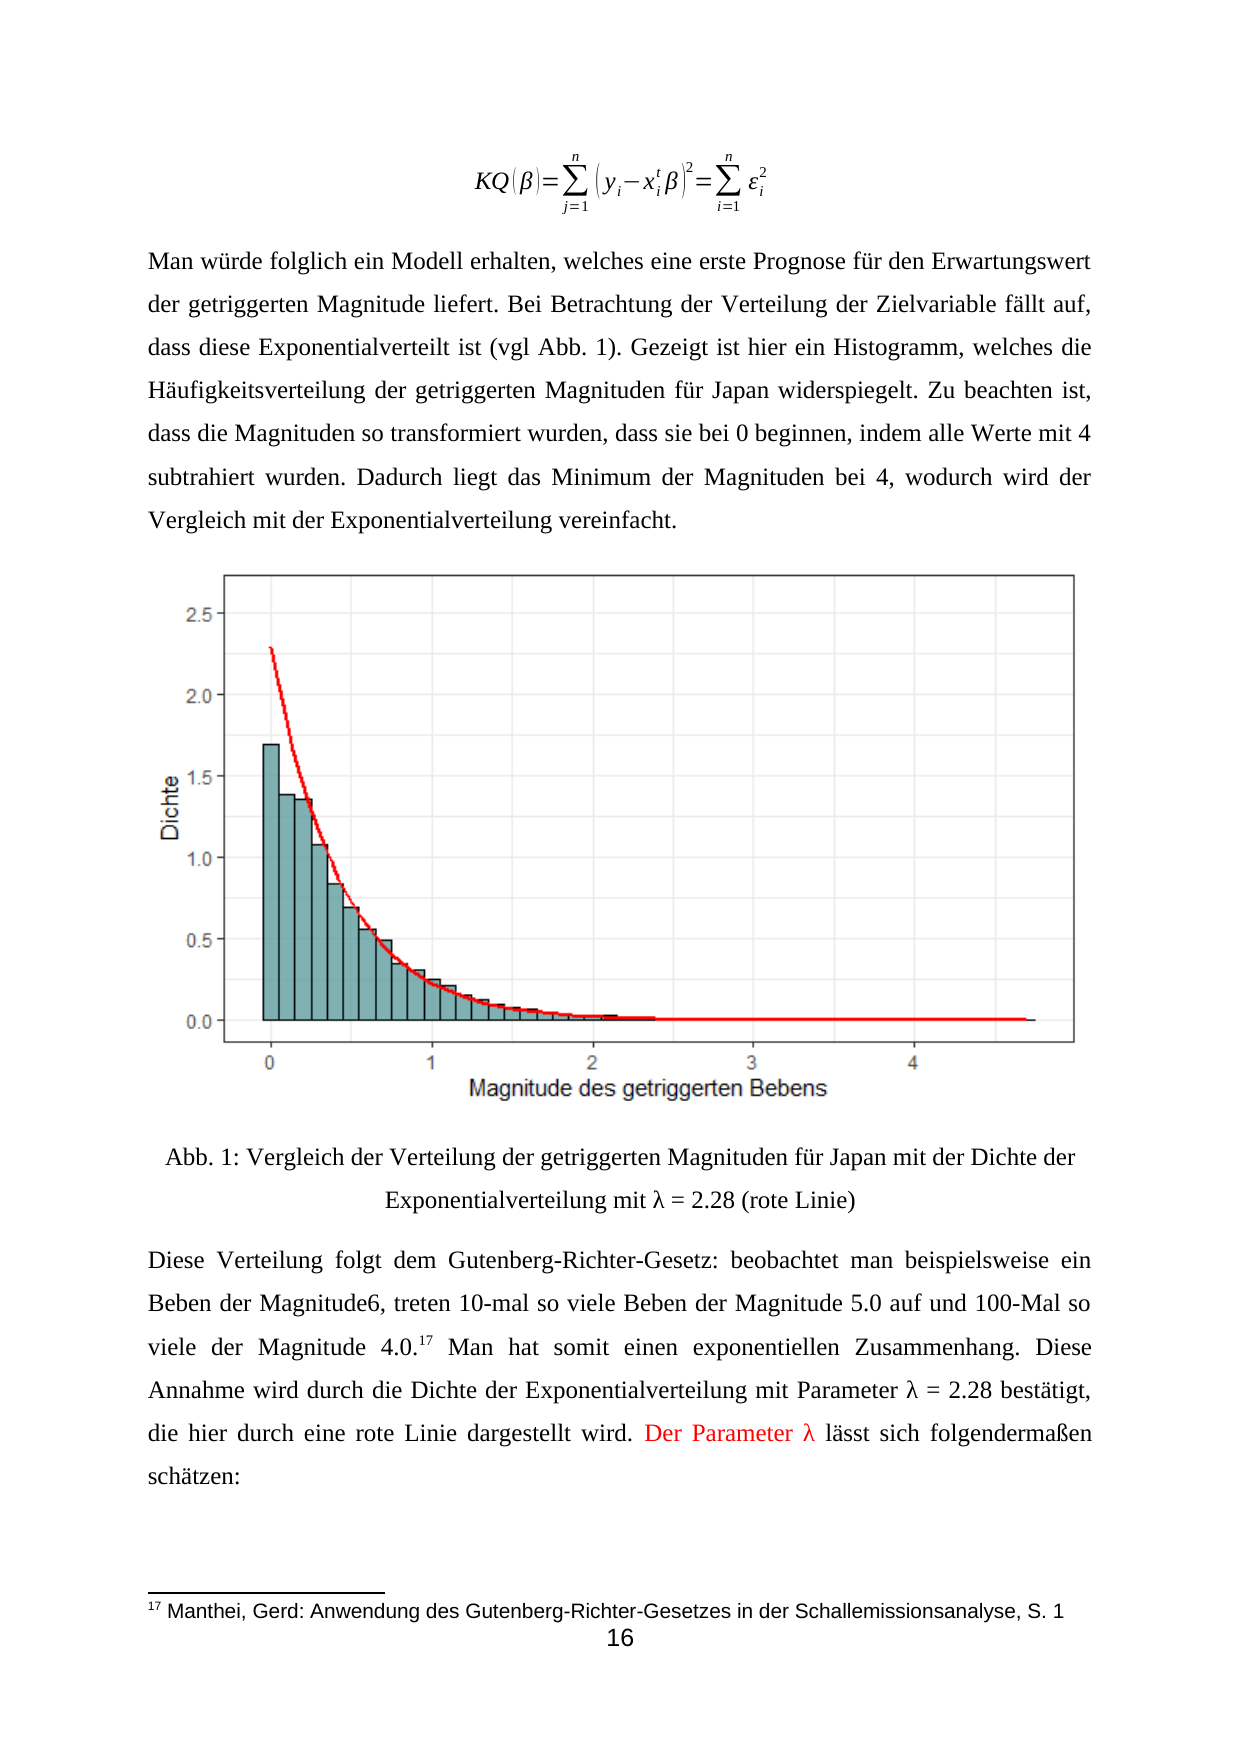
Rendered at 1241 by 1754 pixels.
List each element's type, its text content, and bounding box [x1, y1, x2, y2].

text Man würde folglich ein Modell erhalten, welches eine erste Prognose für den Erwartungswert der getriggerten Magnitude liefert. Bei Betrachtung der Verteilung der Zielvariable fällt auf, dass diese Exponentialverteilt ist (vgl Abb. 1). Gezeigt ist hier ein Histogramm, welches die Häufigkeitsverteilung der getriggerten Magnituden für Japan widerspiegelt. Zu beachten ist, dass die Magnituden so transformiert wurden, dass sie bei 0 beginnen, indem alle Werte mit 4 subtrahiert wurden. Dadurch liegt das Minimum der Magnituden bei 4, wodurch wird der Vergleich mit der Exponentialverteilung vereinfacht. [148, 246, 1093, 533]
text Abb. 1: Vergleich der Verteilung der getriggerten Magnituden für Japan mit der Dichte der Exponentialverteilung mit λ = 2.28 (rote Linie) [148, 1142, 1093, 1214]
text Diese Verteilung folgt dem Gutenberg-Richter-Gesetz: beobachtet man beispielsweise ein Beben der Magnitude6, treten 10-mal so viele Beben der Magnitude 5.0 auf und 100-Mal so viele der Magnitude 4.0. Man hat somit einen exponentiellen Zusammenhang. Diese Annahme wird durch die Dichte der Exponentialverteilung mit Parameter λ = 2.28 bestätigt, die hier durch eine rote Linie dargestellt wird. Der Parameter λ lässt sich folgendermaßen schätzen: [148, 1245, 1093, 1490]
picture [147, 564, 1085, 1112]
